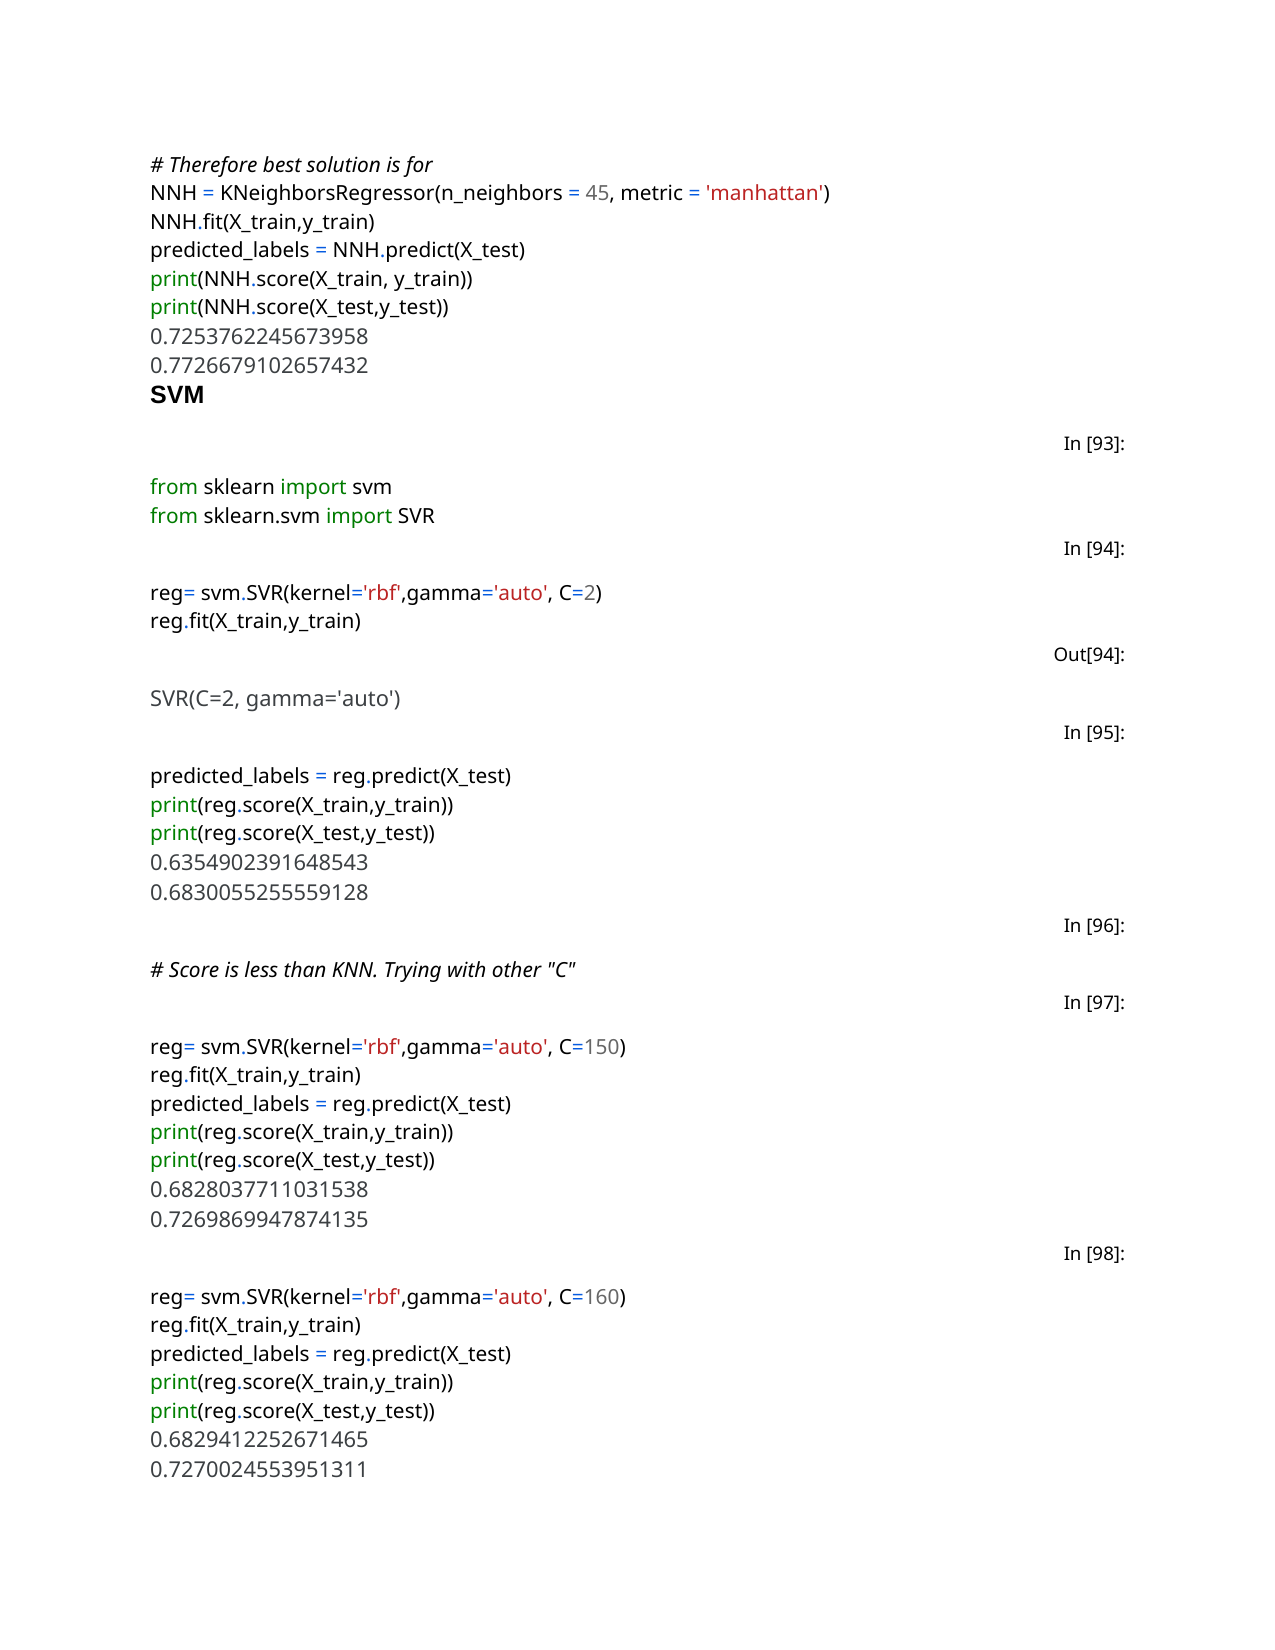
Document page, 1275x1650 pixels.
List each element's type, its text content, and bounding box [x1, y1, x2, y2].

text reg.fit(X_train,y_train) [150, 606, 1125, 634]
text print(NNH.score(X_test,y_test)) [150, 292, 1125, 321]
text from sklearn.svm import SVR [150, 501, 1125, 529]
text # Score is less than KNN. Trying with other "C" [150, 955, 1125, 983]
text predicted_labels = NNH.predict(X_test) [150, 235, 1125, 264]
text reg= svm.SVR(kernel='rbf',gamma='auto', C=150) [150, 1032, 1125, 1060]
text NNH = KNeighborsRegressor(n_neighbors = 45, metric = 'manhattan') [150, 178, 1125, 207]
text In [94]: [150, 529, 1125, 561]
text In [98]: [150, 1234, 1125, 1266]
text 0.6354902391648543 [150, 847, 1125, 877]
text In [96]: [150, 906, 1125, 938]
text 0.6830055255559128 [150, 877, 1125, 906]
text SVR(C=2, gamma='auto') [150, 683, 1125, 713]
text In [93]: [150, 424, 1125, 456]
text reg= svm.SVR(kernel='rbf',gamma='auto', C=2) [150, 578, 1125, 606]
text # Therefore best solution is for [150, 150, 1125, 178]
text print(reg.score(X_test,y_test)) [150, 818, 1125, 847]
text 0.6828037711031538 [150, 1174, 1125, 1204]
text print(NNH.score(X_train, y_train)) [150, 264, 1125, 292]
text print(reg.score(X_train,y_train)) [150, 1367, 1125, 1396]
text In [97]: [150, 983, 1125, 1015]
text Out[94]: [150, 634, 1125, 666]
text from sklearn import svm [150, 472, 1125, 501]
text 0.7270024553951311 [150, 1454, 1125, 1484]
text predicted_labels = reg.predict(X_test) [150, 761, 1125, 790]
text print(reg.score(X_train,y_train)) [150, 790, 1125, 818]
text print(reg.score(X_train,y_train)) [150, 1117, 1125, 1146]
text 0.7726679102657432 [150, 350, 1125, 380]
text predicted_labels = reg.predict(X_test) [150, 1339, 1125, 1367]
text reg.fit(X_train,y_train) [150, 1060, 1125, 1089]
text print(reg.score(X_test,y_test)) [150, 1396, 1125, 1424]
subtitle SVM [150, 380, 1125, 409]
text reg= svm.SVR(kernel='rbf',gamma='auto', C=160) [150, 1282, 1125, 1311]
text print(reg.score(X_test,y_test)) [150, 1146, 1125, 1174]
text 0.7269869947874135 [150, 1204, 1125, 1234]
text 0.7253762245673958 [150, 321, 1125, 350]
text reg.fit(X_train,y_train) [150, 1311, 1125, 1339]
text predicted_labels = reg.predict(X_test) [150, 1089, 1125, 1117]
text In [95]: [150, 713, 1125, 745]
text NNH.fit(X_train,y_train) [150, 207, 1125, 235]
text 0.6829412252671465 [150, 1424, 1125, 1454]
